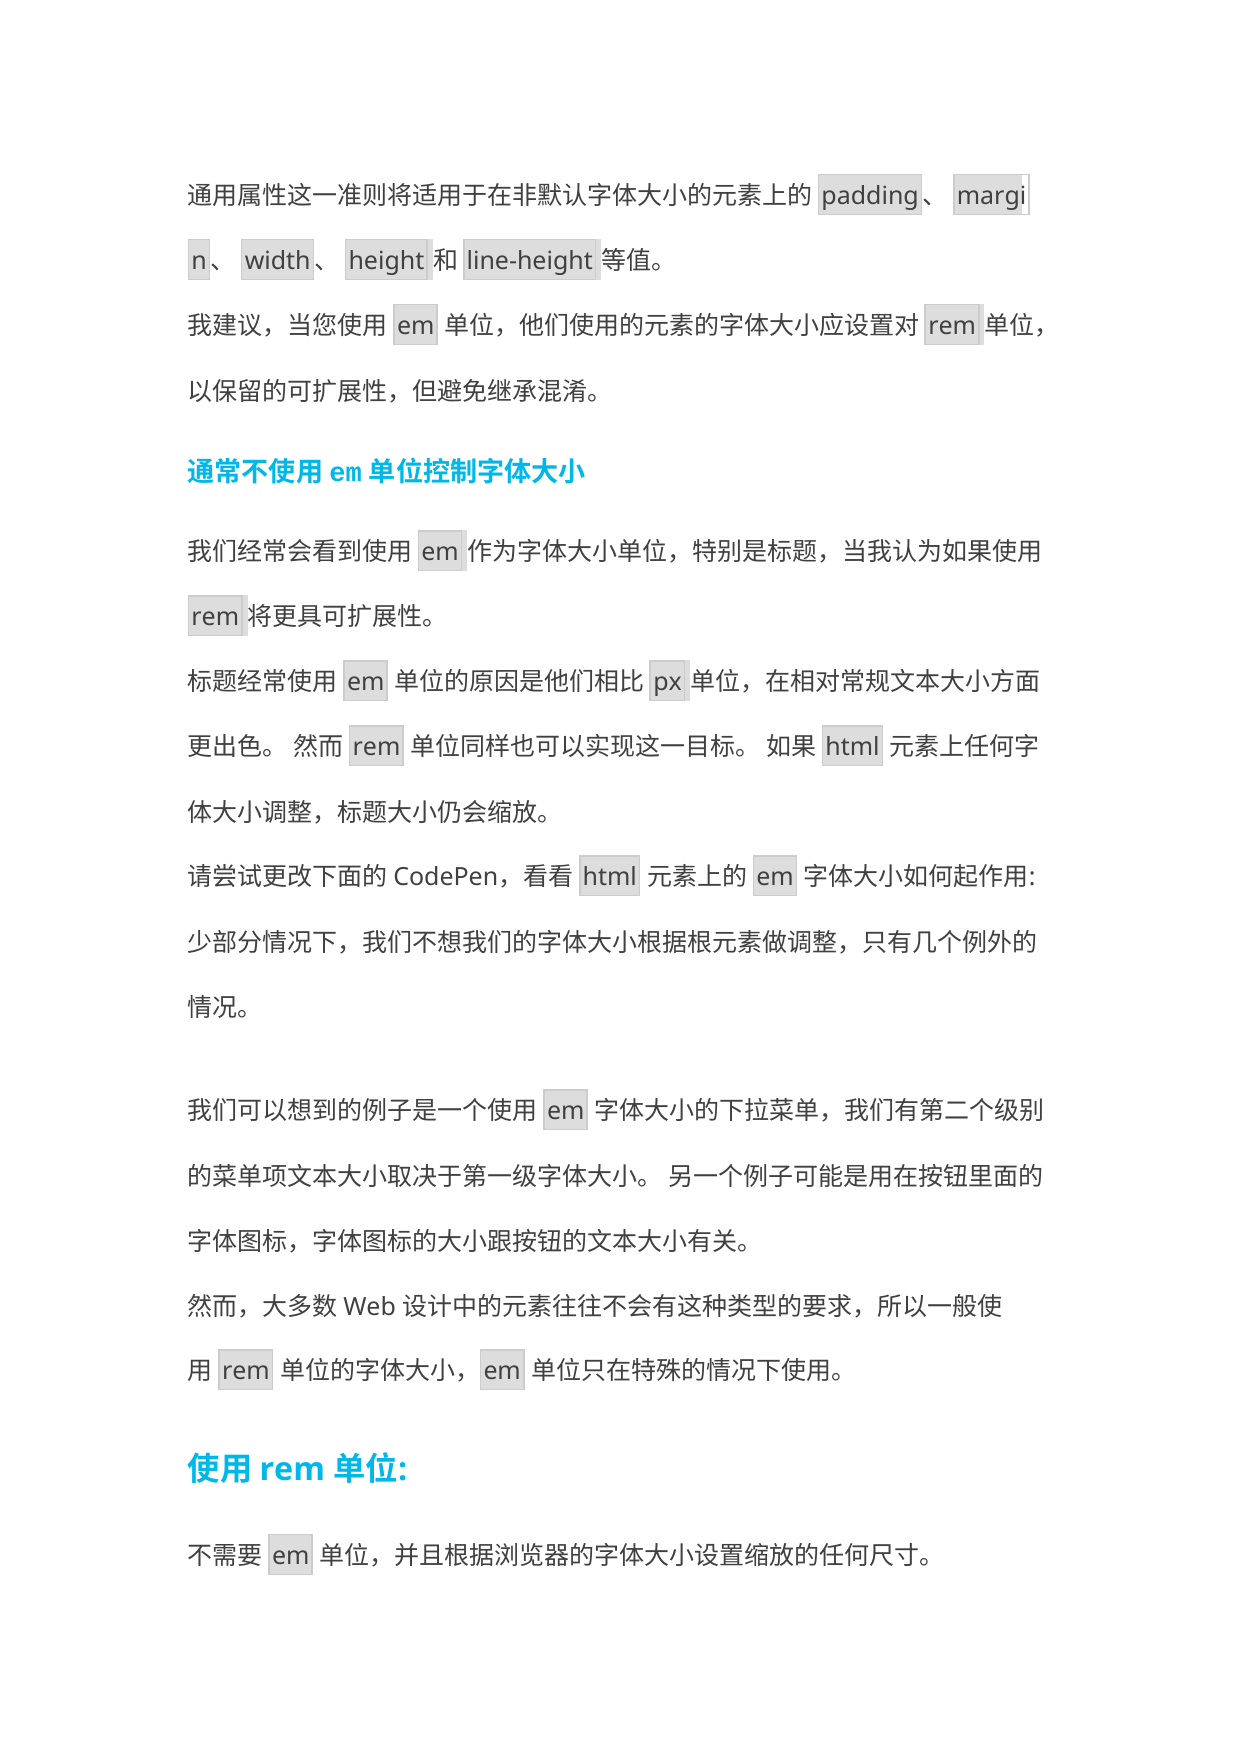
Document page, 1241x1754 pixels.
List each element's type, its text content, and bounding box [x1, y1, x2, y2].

text 请尝试更改下面的 CodePen，看看 html 元素上的 em 字体大小如何起作用: [187, 843, 1053, 908]
text 然而，大多数 Web 设计中的元素往往不会有这种类型的要求，所以一般使用 rem 单位的字体大小，em 单位只在特殊的情况下使用。 [187, 1272, 1053, 1402]
text 通常不使用 em 单位控制字体大小 [187, 438, 1053, 503]
text 使用 rem 单位: [187, 1433, 1053, 1498]
text 我建议，当您使用 em 单位，他们使用的元素的字体大小应设置对rem单位，以保留的可扩展性，但避免继承混淆。 [187, 292, 1053, 422]
text 我们经常会看到使用em作为字体大小单位，特别是标题，当我认为如果使用rem将更具可扩展性。 [187, 518, 1053, 648]
text 标题经常使用 em 单位的原因是他们相比px单位，在相对常规文本大小方面更出色。 然而 rem 单位同样也可以实现这一目标。 如果 html 元素上任何字体大小调整，标题大小仍会缩放。 [187, 648, 1053, 843]
text 我们可以想到的例子是一个使用 em 字体大小的下拉菜单，我们有第二个级别的菜单项文本大小取决于第一级字体大小。 另一个例子可能是用在按钮里面的字体图标，字体图标的大小跟按钮的文本大小有关。 [187, 1077, 1053, 1272]
text 少部分情况下，我们不想我们的字体大小根据根元素做调整，只有几个例外的情况。 [187, 908, 1053, 1038]
text 不需要 em 单位，并且根据浏览器的字体大小设置缩放的任何尺寸。 [187, 1522, 1053, 1587]
text 通用属性这一准则将适用于在非默认字体大小的元素上的padding、 margin、 width、 height和line-height等值。 [187, 162, 1053, 292]
